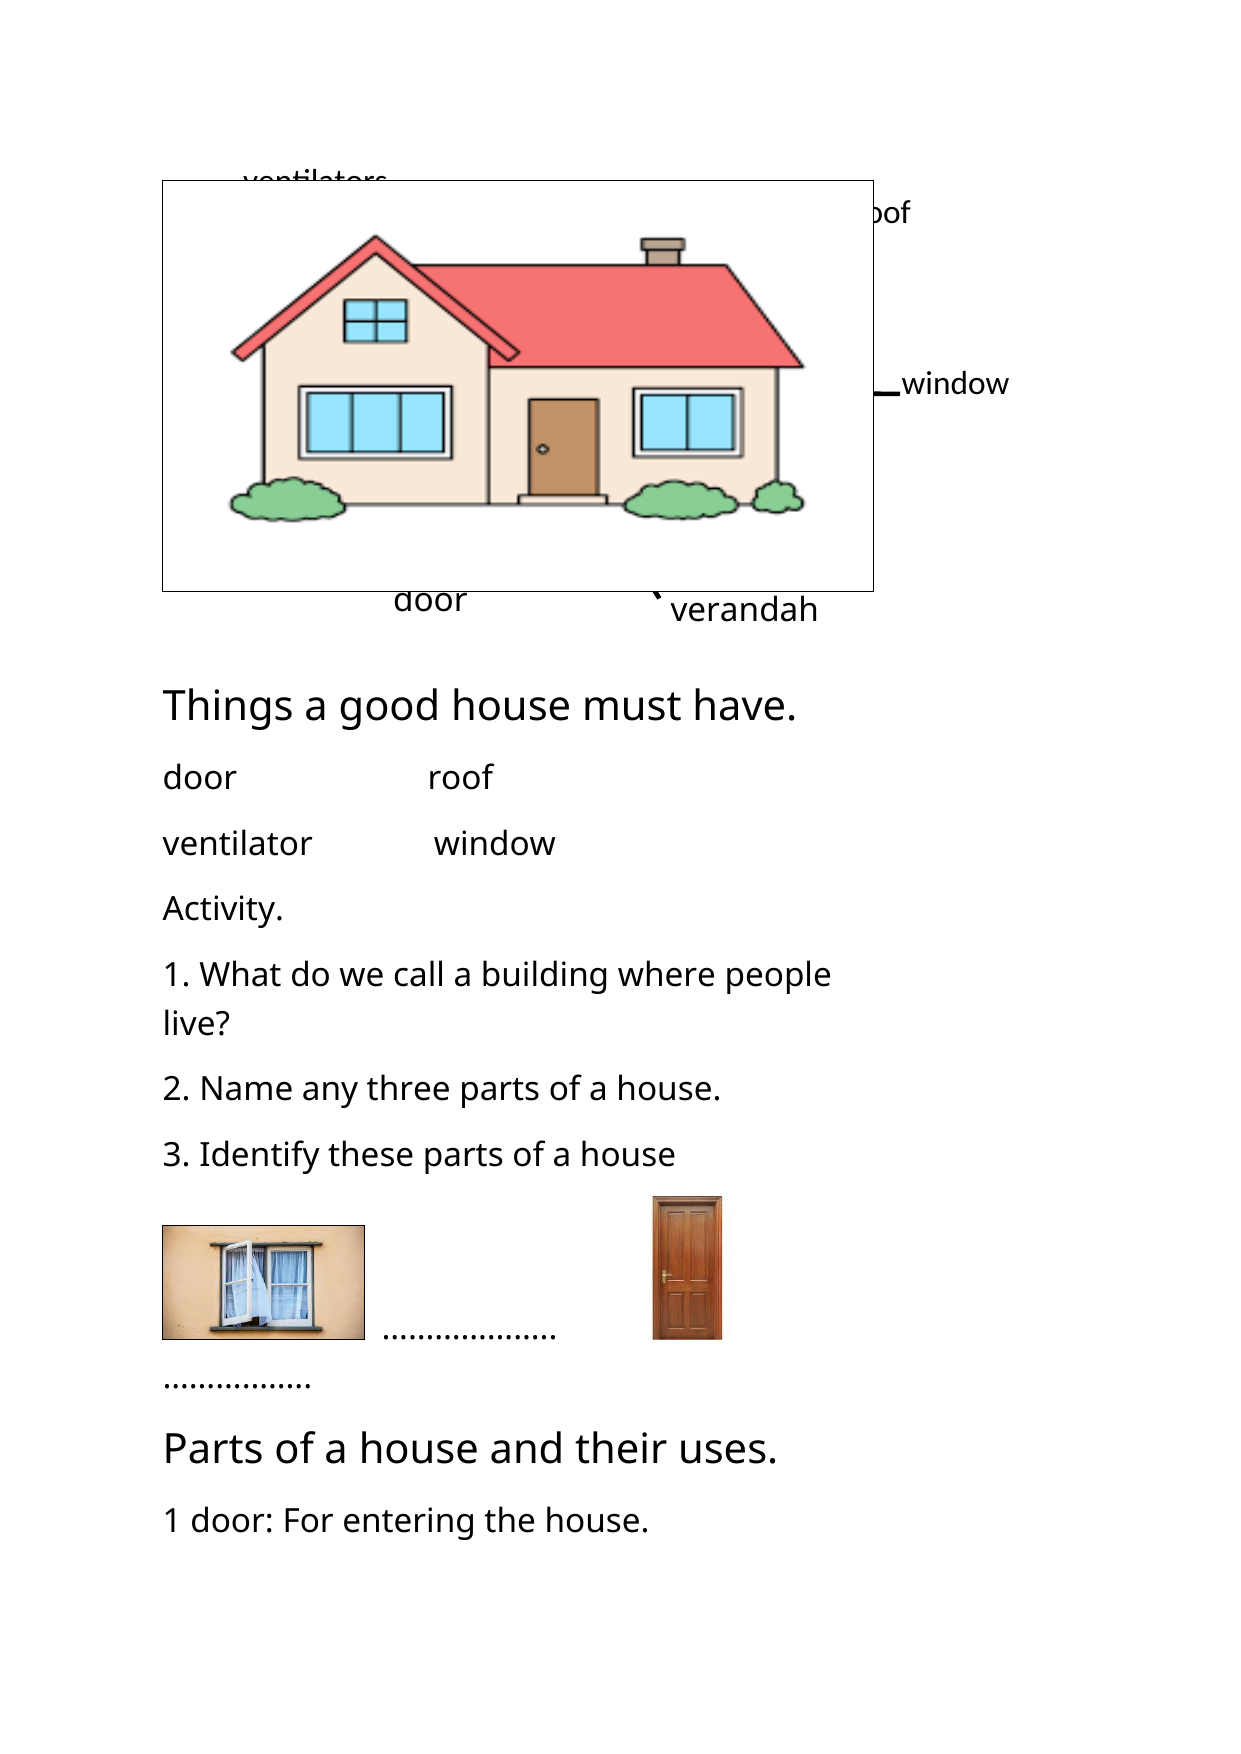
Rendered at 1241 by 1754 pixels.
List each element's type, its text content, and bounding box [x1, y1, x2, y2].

text 1 door: For entering the house. [162, 1497, 867, 1542]
text 2. Name any three parts of a house. [162, 1065, 867, 1111]
text Parts of a house and their uses. [162, 1419, 867, 1476]
text door roof [162, 754, 867, 799]
text Things a good house must have. [162, 676, 867, 732]
text 1. What do we call a building where people live? [162, 951, 867, 1045]
picture [618, 1196, 762, 1340]
picture [163, 181, 873, 591]
text 3. Identify these parts of a house [162, 1131, 867, 1176]
picture [163, 1226, 364, 1339]
text Activity. [162, 885, 867, 930]
text ventilator window [162, 819, 867, 865]
